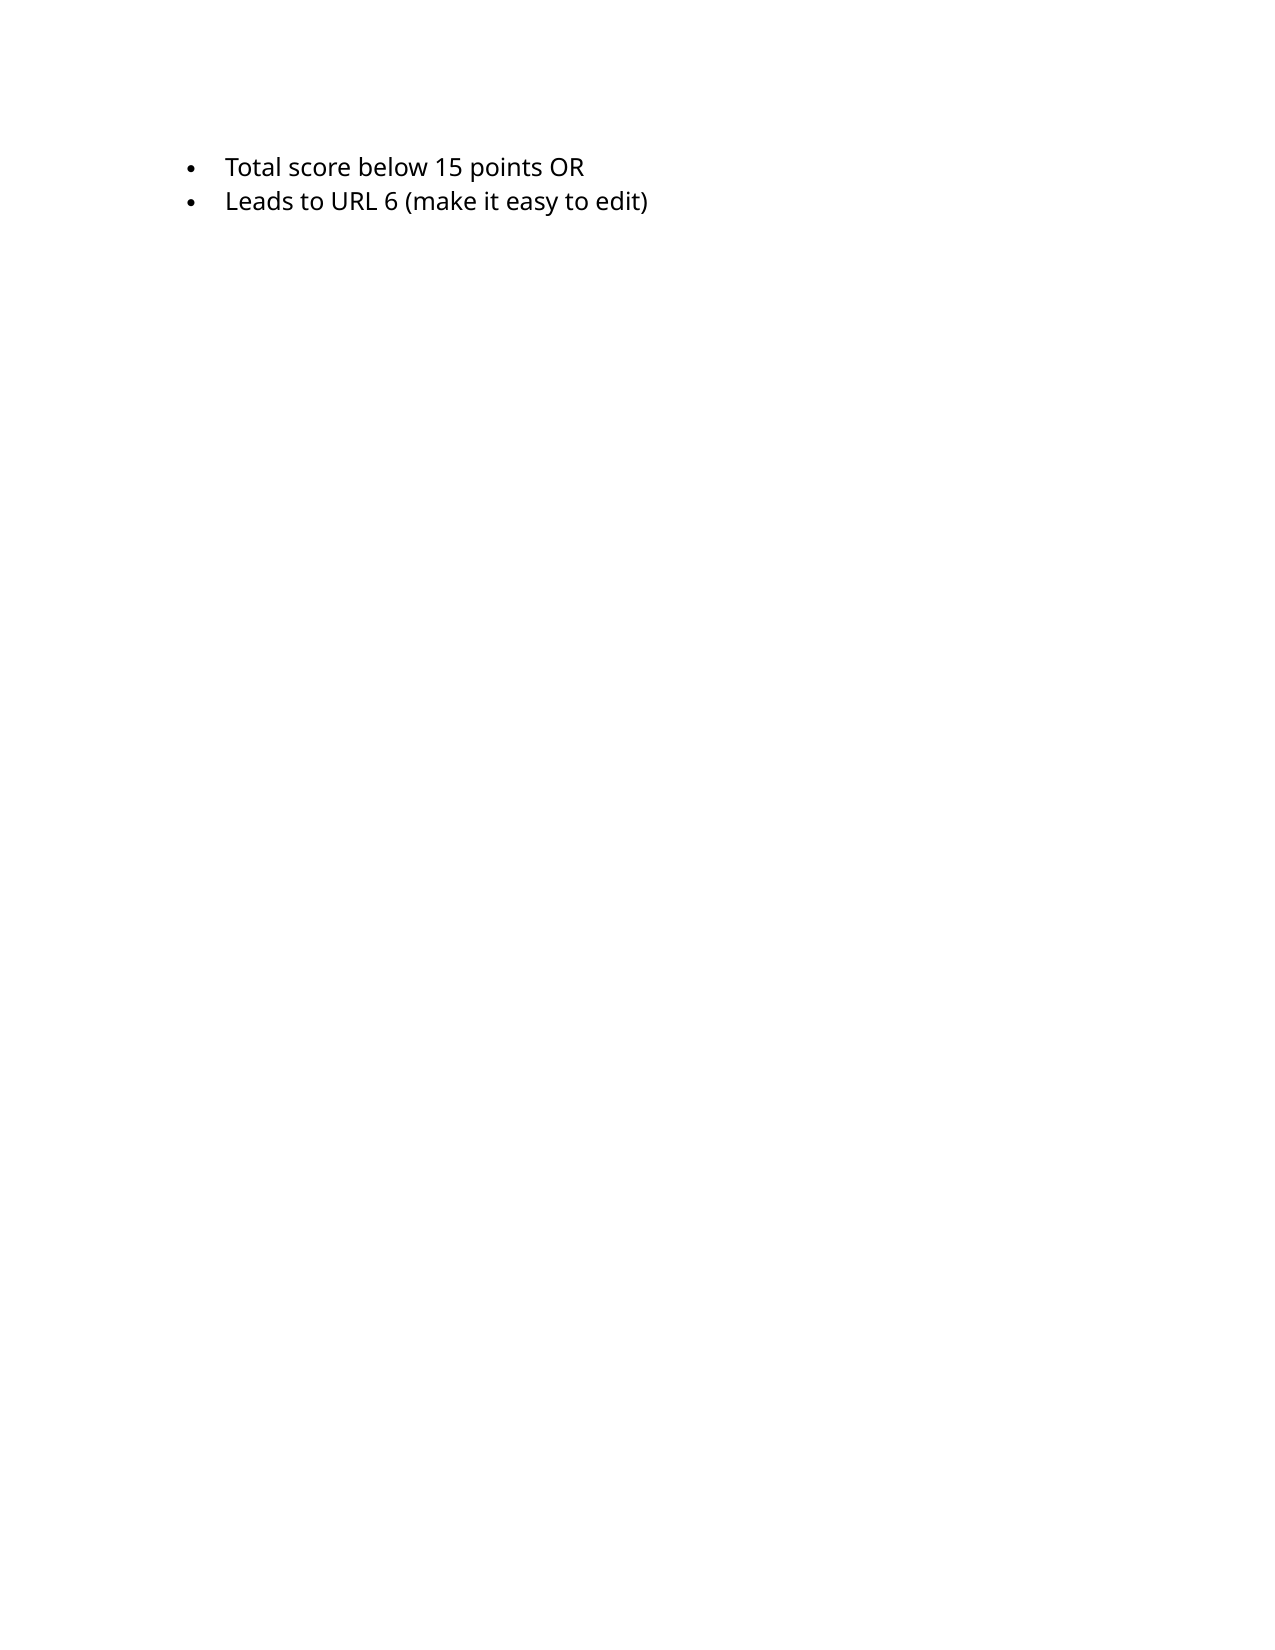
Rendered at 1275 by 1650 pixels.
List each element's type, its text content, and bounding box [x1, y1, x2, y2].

list Total score below 15 points OR [187, 150, 1125, 184]
list Leads to URL 6 (make it easy to edit) [187, 184, 1125, 218]
